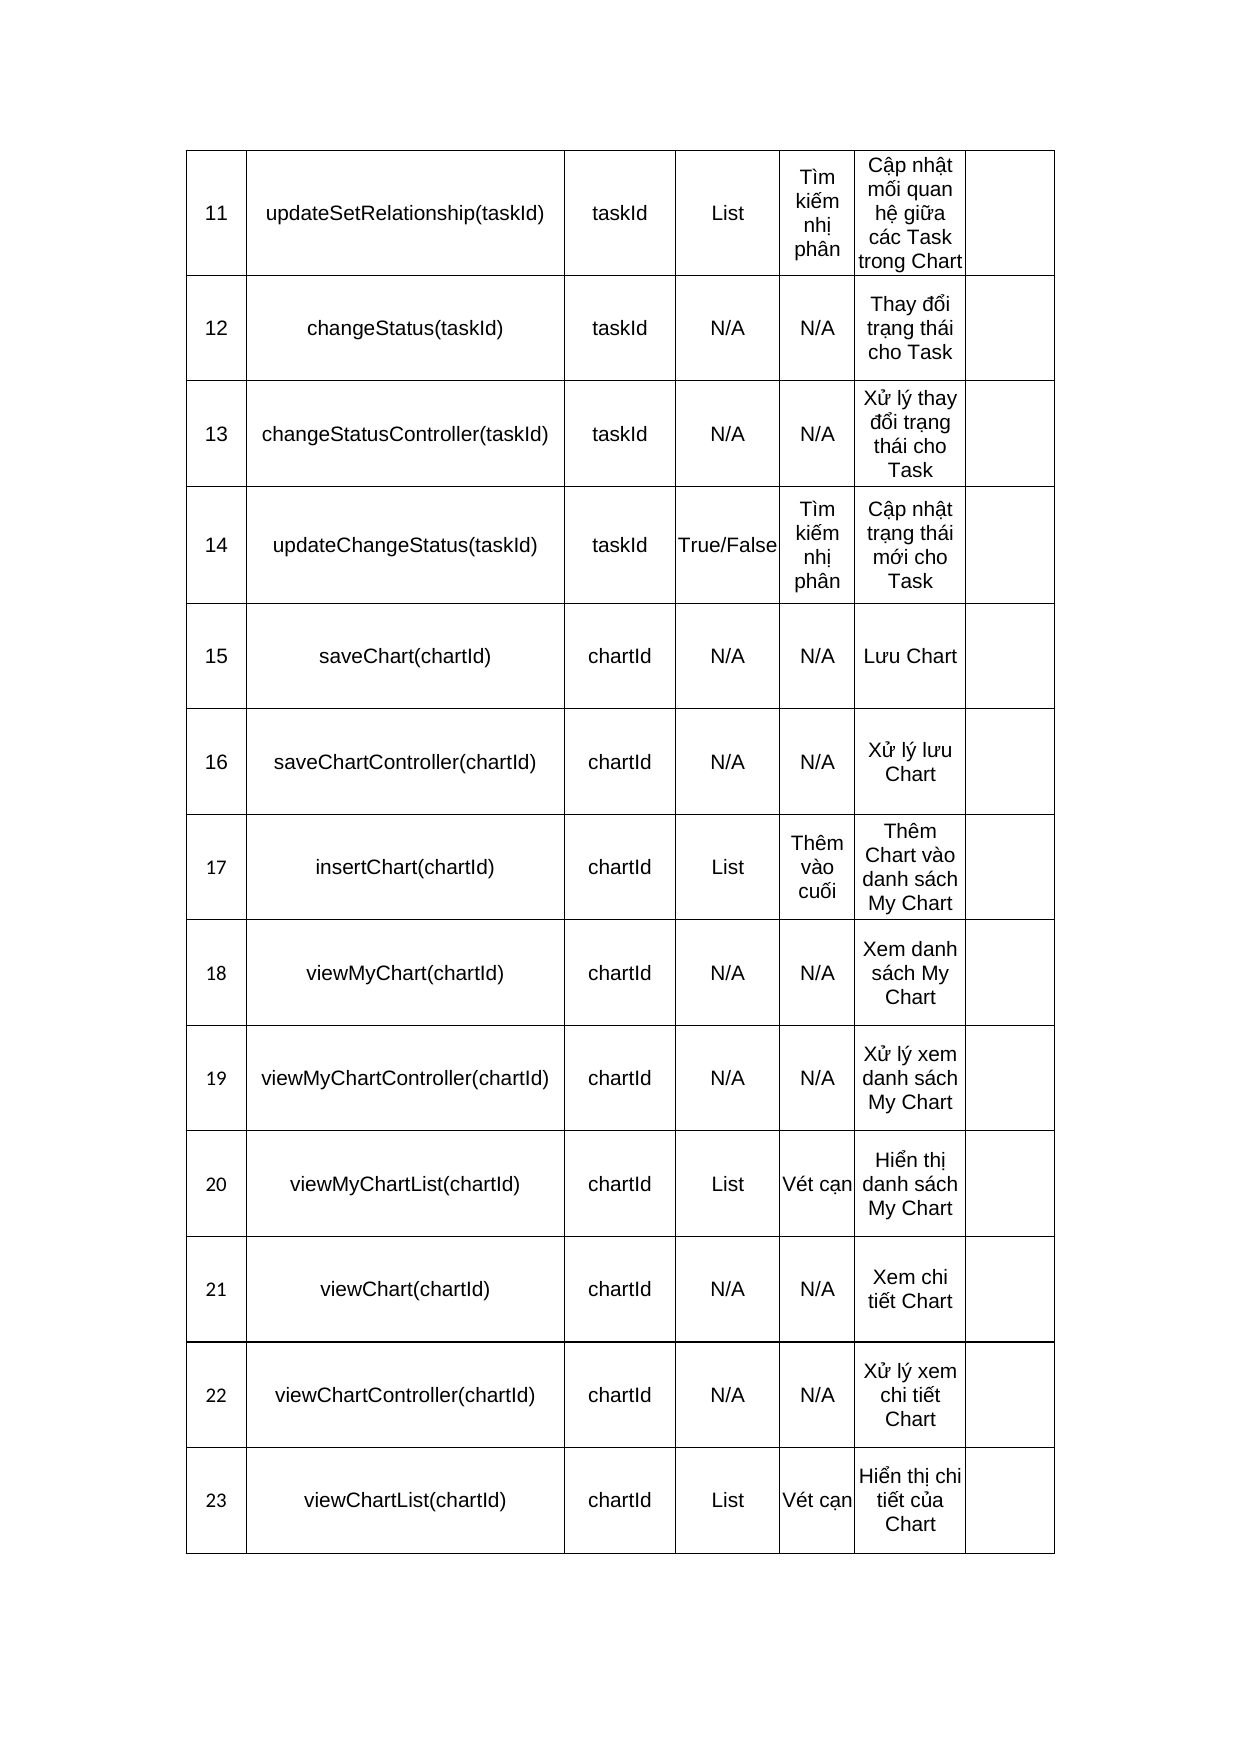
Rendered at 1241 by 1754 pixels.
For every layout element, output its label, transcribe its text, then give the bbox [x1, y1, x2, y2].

table_cell Cập nhật trạng thái mới cho Task [855, 487, 965, 603]
table_cell [966, 1131, 1054, 1236]
table_cell List [676, 815, 779, 919]
table_cell [966, 487, 1054, 603]
table_cell 18 [187, 920, 246, 1025]
table_cell chartId [565, 1343, 675, 1447]
table_cell N/A [780, 604, 854, 708]
table_cell N/A [780, 381, 854, 486]
table_cell chartId [565, 1237, 675, 1341]
table_cell Hiển thị chi tiết của Chart [855, 1448, 965, 1552]
table_cell 15 [187, 604, 246, 708]
table_cell chartId [565, 920, 675, 1025]
table_cell taskId [565, 276, 675, 380]
table_cell Xử lý xem danh sách My Chart [855, 1026, 965, 1130]
table_cell N/A [676, 709, 779, 814]
table_cell viewChartList(chartId) [247, 1448, 564, 1552]
table_cell changeStatusController(taskId) [247, 381, 564, 486]
table_cell N/A [676, 920, 779, 1025]
table_cell List [676, 151, 779, 275]
table_cell [966, 1448, 1054, 1552]
table_cell N/A [780, 1343, 854, 1447]
table_cell [966, 1237, 1054, 1341]
table_cell chartId [565, 709, 675, 814]
table_cell chartId [565, 1026, 675, 1130]
table_cell N/A [780, 920, 854, 1025]
table_cell Tìm kiếm nhị phân [780, 487, 854, 603]
table_cell [966, 709, 1054, 814]
table_cell Xử lý xem chi tiết Chart [855, 1343, 965, 1447]
table_cell 11 [187, 151, 246, 275]
table_cell taskId [565, 487, 675, 603]
table_cell N/A [676, 604, 779, 708]
table_cell Thêm vào cuối [780, 815, 854, 919]
table_cell updateChangeStatus(taskId) [247, 487, 564, 603]
table_cell changeStatus(taskId) [247, 276, 564, 380]
table_cell 17 [187, 815, 246, 919]
table_cell Tìm kiếm nhị phân [780, 151, 854, 275]
table_cell [966, 151, 1054, 275]
table_cell [966, 381, 1054, 486]
table_cell Xử lý lưu Chart [855, 709, 965, 814]
table_cell [966, 276, 1054, 380]
table_cell insertChart(chartId) [247, 815, 564, 919]
table_cell N/A [676, 381, 779, 486]
table_cell saveChart(chartId) [247, 604, 564, 708]
table_cell viewChart(chartId) [247, 1237, 564, 1341]
table_cell [966, 1026, 1054, 1130]
table_cell chartId [565, 1448, 675, 1552]
table_cell Xử lý thay đổi trạng thái cho Task [855, 381, 965, 486]
table_cell updateSetRelationship(taskId) [247, 151, 564, 275]
table_cell 14 [187, 487, 246, 603]
table_cell viewMyChartList(chartId) [247, 1131, 564, 1236]
table_cell Lưu Chart [855, 604, 965, 708]
table_cell Xem chi tiết Chart [855, 1237, 965, 1341]
table_cell N/A [676, 1237, 779, 1341]
table_cell List [676, 1131, 779, 1236]
table_cell Xem danh sách My Chart [855, 920, 965, 1025]
table_cell Vét cạn [780, 1131, 854, 1236]
table_cell N/A [676, 1026, 779, 1130]
table_cell Thêm Chart vào danh sách My Chart [855, 815, 965, 919]
table_cell chartId [565, 815, 675, 919]
table_cell 16 [187, 709, 246, 814]
table_cell 19 [187, 1026, 246, 1130]
table_cell N/A [780, 1026, 854, 1130]
table_cell [966, 815, 1054, 919]
table_cell N/A [780, 709, 854, 814]
table_cell True/False [676, 487, 779, 603]
table_cell 13 [187, 381, 246, 486]
table_cell viewMyChart(chartId) [247, 920, 564, 1025]
table_cell Hiển thị danh sách My Chart [855, 1131, 965, 1236]
table_cell [966, 604, 1054, 708]
table_cell saveChartController(chartId) [247, 709, 564, 814]
table_cell List [676, 1448, 779, 1552]
table_cell [966, 1343, 1054, 1447]
table_cell 12 [187, 276, 246, 380]
table_cell N/A [676, 276, 779, 380]
table_cell Thay đổi trạng thái cho Task [855, 276, 965, 380]
table_cell taskId [565, 381, 675, 486]
table_cell 20 [187, 1131, 246, 1236]
table_cell taskId [565, 151, 675, 275]
table_cell 22 [187, 1343, 246, 1447]
table_cell N/A [676, 1343, 779, 1447]
table_cell [966, 920, 1054, 1025]
table_cell 23 [187, 1448, 246, 1552]
table_cell Cập nhật mối quan hệ giữa các Task trong Chart [855, 151, 965, 275]
table_cell viewMyChartController(chartId) [247, 1026, 564, 1130]
table_cell N/A [780, 1237, 854, 1341]
table_cell N/A [780, 276, 854, 380]
table_cell viewChartController(chartId) [247, 1343, 564, 1447]
table_cell chartId [565, 1131, 675, 1236]
table_cell chartId [565, 604, 675, 708]
table_cell 21 [187, 1237, 246, 1341]
table_cell Vét cạn [780, 1448, 854, 1552]
